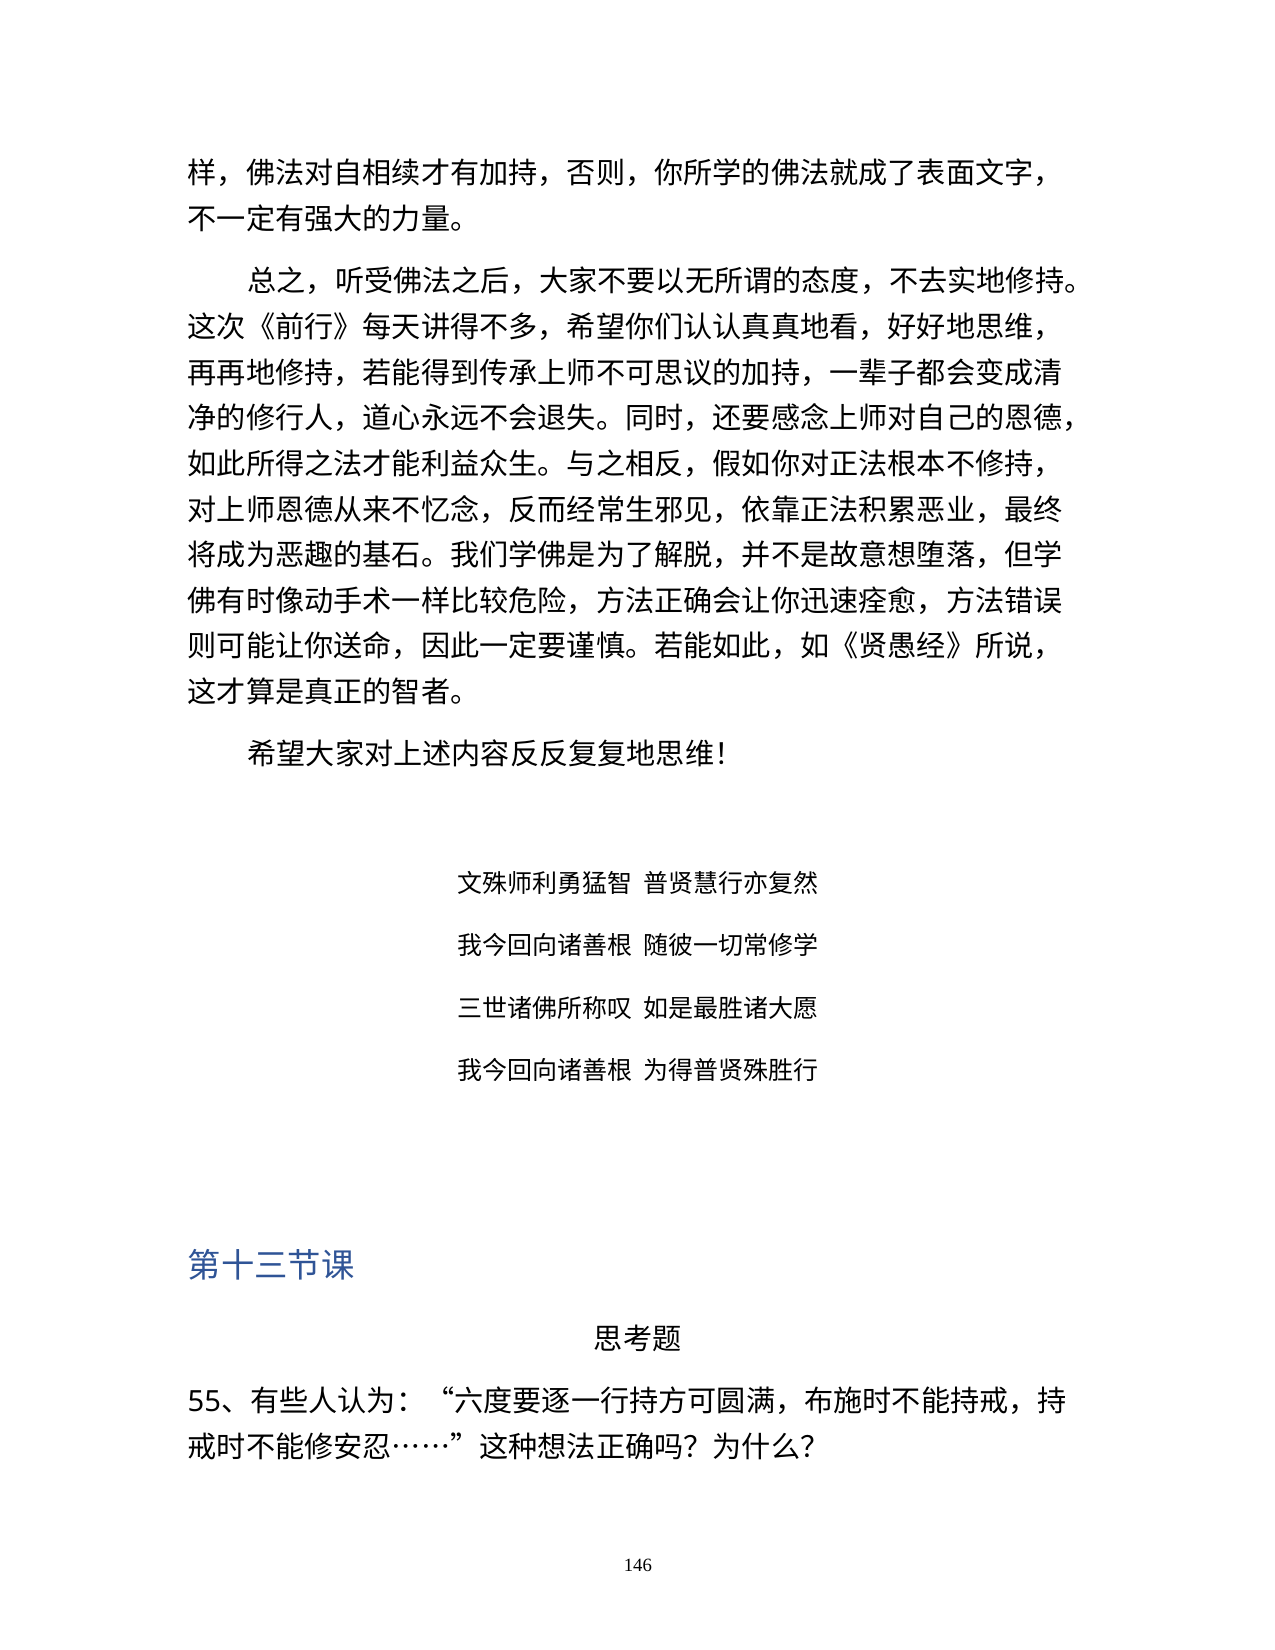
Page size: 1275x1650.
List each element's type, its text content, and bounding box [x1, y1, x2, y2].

text 我今回向诸善根 为得普贤殊胜行 [187, 1043, 1087, 1089]
text 总之，听受佛法之后，大家不要以无所谓的态度，不去实地修持。这次《前行》每天讲得不多，希望你们认认真真地看，好好地思维，再再地修持，若能得到传承上师不可思议的加持，一辈子都会变成清净的修行人，道心永远不会退失。同时，还要感念上师对自己的恩德，如此所得之法才能利益众生。与之相反，假如你对正法根本不修持，对上师恩德从来不忆念，反而经常生邪见，依靠正法积累恶业，最终将成为恶趣的基石。我们学佛是为了解脱，并不是故意想堕落，但学佛有时像动手术一样比较危险，方法正确会让你迅速痊愈，方法错误则可能让你送命，因此一定要谨慎。若能如此，如《贤愚经》所说，这才算是真正的智者。 [187, 258, 1087, 711]
text 我今回向诸善根 随彼一切常修学 [187, 918, 1087, 964]
text 思考题 [187, 1315, 1087, 1358]
text 三世诸佛所称叹 如是最胜诸大愿 [187, 980, 1087, 1026]
text 希望大家对上述内容反反复复地思维！ [187, 731, 1087, 773]
text 文殊师利勇猛智 普贤慧行亦复然 [187, 855, 1087, 901]
text 55、有些人认为：“六度要逐一行持方可圆满，布施时不能持戒，持戒时不能修安忍……”这种想法正确吗？为什么？ [187, 1378, 1087, 1466]
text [187, 150, 1087, 238]
subtitle 第十三节课 [187, 1238, 1087, 1287]
